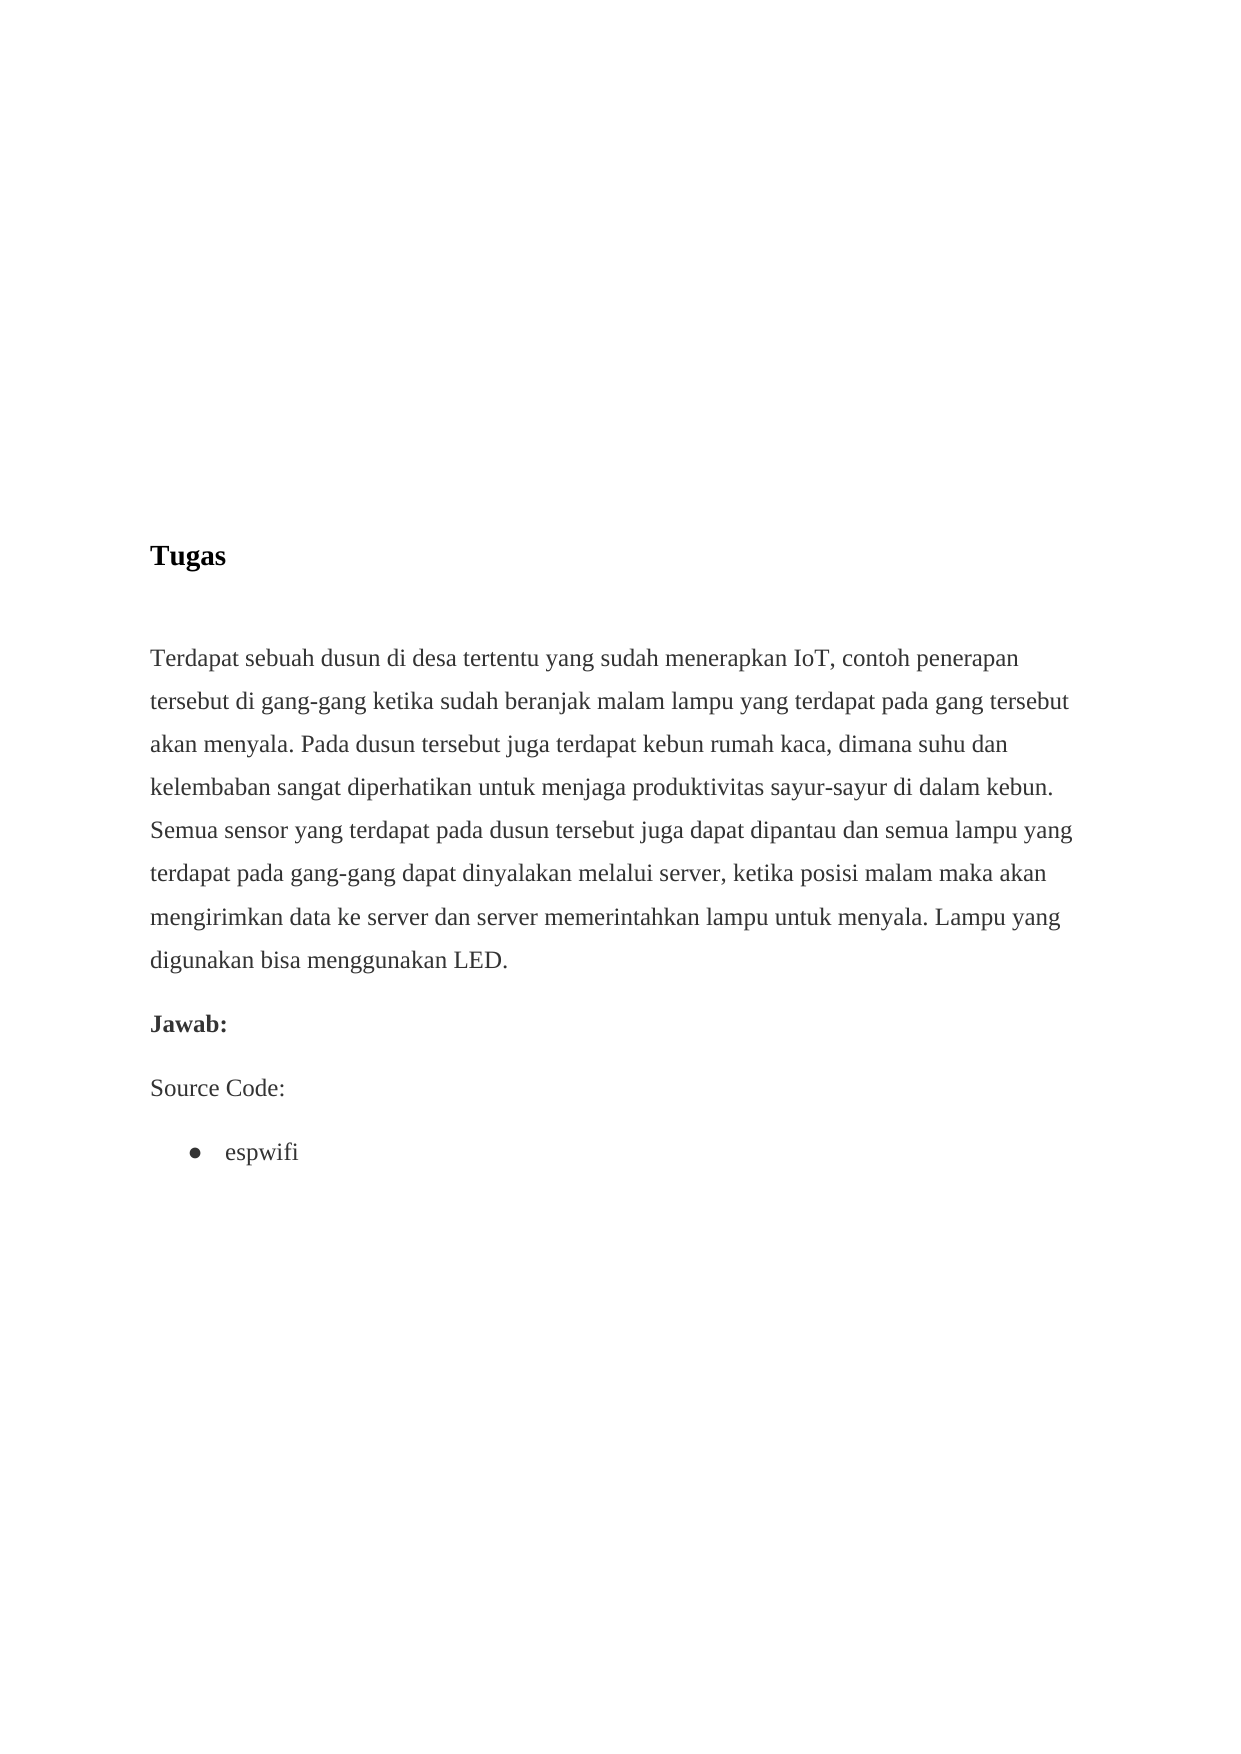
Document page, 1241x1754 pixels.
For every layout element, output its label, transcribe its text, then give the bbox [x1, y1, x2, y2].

text Tugas [150, 538, 1090, 572]
text Jawab: [150, 1009, 1090, 1037]
text Source Code: [150, 1073, 1090, 1101]
list espwifi [187, 1137, 1090, 1165]
text Terdapat sebuah dusun di desa tertentu yang sudah menerapkan IoT, contoh penerapan tersebut di gang-gang ketika sudah beranjak malam lampu yang terdapat pada gang tersebut akan menyala. Pada dusun tersebut juga terdapat kebun rumah kaca, dimana suhu dan kelembaban sangat diperhatikan untuk menjaga produktivitas sayur-sayur di dalam kebun. Semua sensor yang terdapat pada dusun tersebut juga dapat dipantau dan semua lampu yang terdapat pada gang-gang dapat dinyalakan melalui server, ketika posisi malam maka akan mengirimkan data ke server dan server memerintahkan lampu untuk menyala. Lampu yang digunakan bisa menggunakan LED. [150, 643, 1090, 973]
